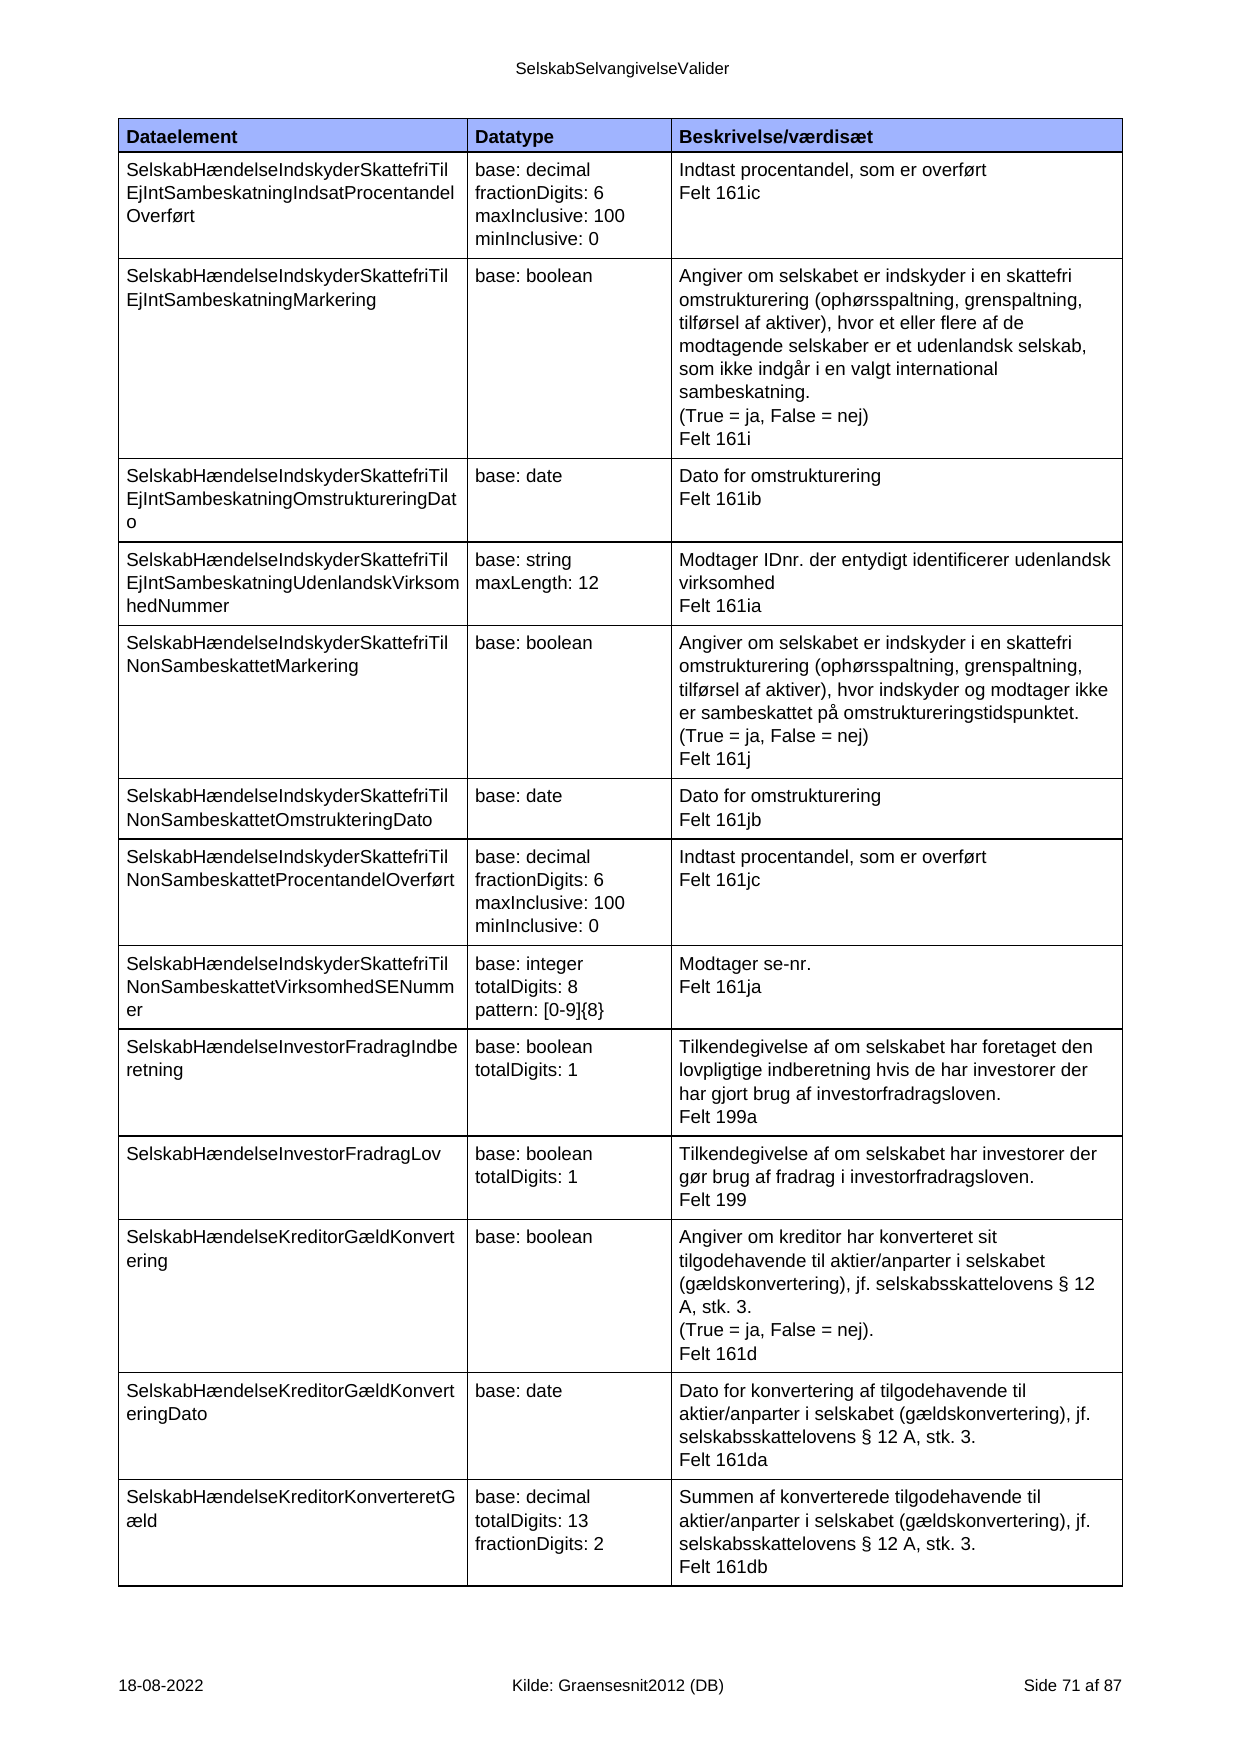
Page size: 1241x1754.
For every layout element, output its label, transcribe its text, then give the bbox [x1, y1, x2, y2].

table_cell base: boolean totalDigits: 1 [468, 1030, 671, 1135]
table_cell base: boolean [468, 626, 671, 778]
table_cell SelskabHændelseKreditorGældKonvertering [119, 1220, 467, 1372]
table_cell SelskabHændelseIndskyderSkattefriTilNonSambeskattetMarkering [119, 626, 467, 778]
table_cell base: boolean [468, 1220, 671, 1372]
table_cell base: decimal fractionDigits: 6 maxInclusive: 100 minInclusive: 0 [468, 840, 671, 945]
table_cell SelskabHændelseIndskyderSkattefriTilEjIntSambeskatningOmstruktureringDato [119, 459, 467, 541]
table_cell base: date [468, 459, 671, 541]
table_cell SelskabHændelseInvestorFradragLov [119, 1137, 467, 1219]
table_cell base: boolean [468, 259, 671, 457]
table_cell Angiver om kreditor har konverteret sit tilgodehavende til aktier/anparter i selskabet (gældskonvertering), jf. selskabsskattelovens § 12 A, stk. 3. (True = ja, False = nej). Felt 161d [672, 1220, 1122, 1372]
table_cell base: boolean totalDigits: 1 [468, 1137, 671, 1219]
table_cell SelskabHændelseKreditorGældKonverteringDato [119, 1373, 467, 1479]
table_cell Modtager IDnr. der entydigt identificerer udenlandsk virksomhed Felt 161ia [672, 543, 1122, 624]
table_cell Summen af konverterede tilgodehavende til aktier/anparter i selskabet (gældskonvertering), jf. selskabsskattelovens § 12 A, stk. 3. Felt 161db [672, 1480, 1122, 1585]
table_cell Angiver om selskabet er indskyder i en skattefri omstrukturering (ophørsspaltning, grenspaltning, tilførsel af aktiver), hvor et eller flere af de modtagende selskaber er et udenlandsk selskab, som ikke indgår i en valgt international sambeskatning. (True = ja, False = nej) Felt 161i [672, 259, 1122, 457]
table_cell Indtast procentandel, som er overført Felt 161ic [672, 153, 1122, 258]
table_cell base: date [468, 1373, 671, 1479]
table_cell Tilkendegivelse af om selskabet har investorer der gør brug af fradrag i investorfradragsloven. Felt 199 [672, 1137, 1122, 1219]
table_cell Tilkendegivelse af om selskabet har foretaget den lovpligtige indberetning hvis de har investorer der har gjort brug af investorfradragsloven. Felt 199a [672, 1030, 1122, 1135]
table_cell base: decimal totalDigits: 13 fractionDigits: 2 [468, 1480, 671, 1585]
table_cell Modtager se-nr. Felt 161ja [672, 946, 1122, 1028]
table_cell base: integer totalDigits: 8 pattern: [0-9]{8} [468, 946, 671, 1028]
table_cell base: string maxLength: 12 [468, 543, 671, 624]
table_cell Dato for omstrukturering Felt 161jb [672, 779, 1122, 838]
table_cell Angiver om selskabet er indskyder i en skattefri omstrukturering (ophørsspaltning, grenspaltning, tilførsel af aktiver), hvor indskyder og modtager ikke er sambeskattet på omstruktureringstidspunktet. (True = ja, False = nej) Felt 161j [672, 626, 1122, 778]
table_cell SelskabHændelseIndskyderSkattefriTilNonSambeskattetOmstrukteringDato [119, 779, 467, 838]
table_cell Indtast procentandel, som er overført Felt 161jc [672, 840, 1122, 945]
table_header Dataelement [119, 119, 467, 151]
table_cell SelskabHændelseIndskyderSkattefriTilEjIntSambeskatningUdenlandskVirksomhedNummer [119, 543, 467, 624]
table_cell SelskabHændelseIndskyderSkattefriTilEjIntSambeskatningMarkering [119, 259, 467, 457]
table_cell Dato for omstrukturering Felt 161ib [672, 459, 1122, 541]
table_cell SelskabHændelseInvestorFradragIndberetning [119, 1030, 467, 1135]
table_header Datatype [468, 119, 671, 151]
table_header Beskrivelse/værdisæt [672, 119, 1122, 151]
table_cell base: date [468, 779, 671, 838]
table_cell SelskabHændelseIndskyderSkattefriTilEjIntSambeskatningIndsatProcentandelOverført [119, 153, 467, 258]
table_cell SelskabHændelseIndskyderSkattefriTilNonSambeskattetVirksomhedSENummer [119, 946, 467, 1028]
table_cell base: decimal fractionDigits: 6 maxInclusive: 100 minInclusive: 0 [468, 153, 671, 258]
table_cell SelskabHændelseKreditorKonverteretGæld [119, 1480, 467, 1585]
table_cell Dato for konvertering af tilgodehavende til aktier/anparter i selskabet (gældskonvertering), jf. selskabsskattelovens § 12 A, stk. 3. Felt 161da [672, 1373, 1122, 1479]
table_cell SelskabHændelseIndskyderSkattefriTilNonSambeskattetProcentandelOverført [119, 840, 467, 945]
